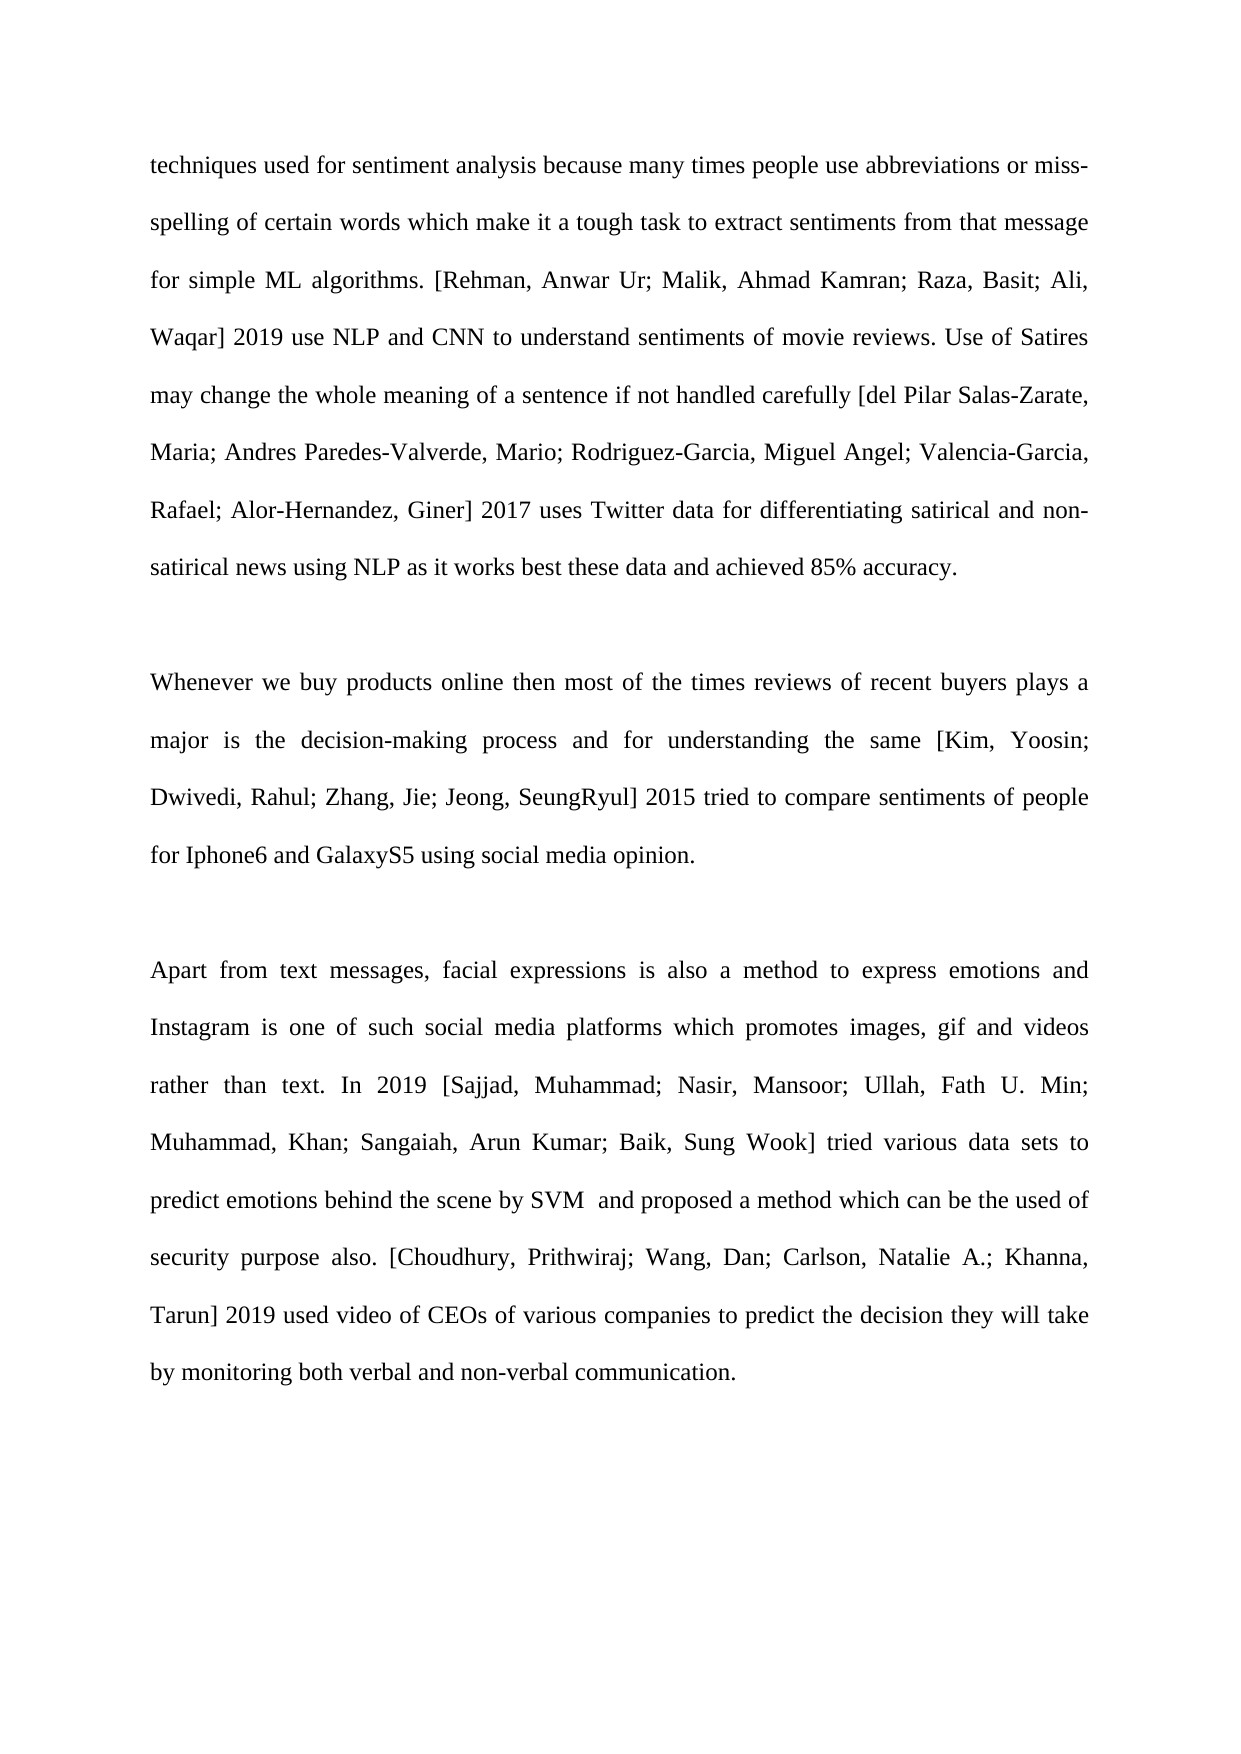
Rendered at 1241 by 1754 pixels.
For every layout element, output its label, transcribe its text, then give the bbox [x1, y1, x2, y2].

text Whenever we buy products online then most of the times reviews of recent buyers plays a major is the decision-making process and for understanding the same [Kim, Yoosin; Dwivedi, Rahul; Zhang, Jie; Jeong, SeungRyul] 2015 tried to compare sentiments of people for Iphone6 and GalaxyS5 using social media opinion. [150, 667, 1090, 869]
text Apart from text messages, facial expressions is also a method to express emotions and Instagram is one of such social media platforms which promotes images, gif and videos rather than text. In 2019 [Sajjad, Muhammad; Nasir, Mansoor; Ullah, Fath U. Min; Muhammad, Khan; Sangaiah, Arun Kumar; Baik, Sung Wook] tried various data sets to predict emotions behind the scene by SVM and proposed a method which can be the used of security purpose also. [Choudhury, Prithwiraj; Wang, Dan; Carlson, Natalie A.; Khanna, Tarun] 2019 used video of CEOs of various companies to predict the decision they will take by monitoring both verbal and non-verbal communication. [150, 955, 1090, 1386]
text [150, 150, 1090, 581]
